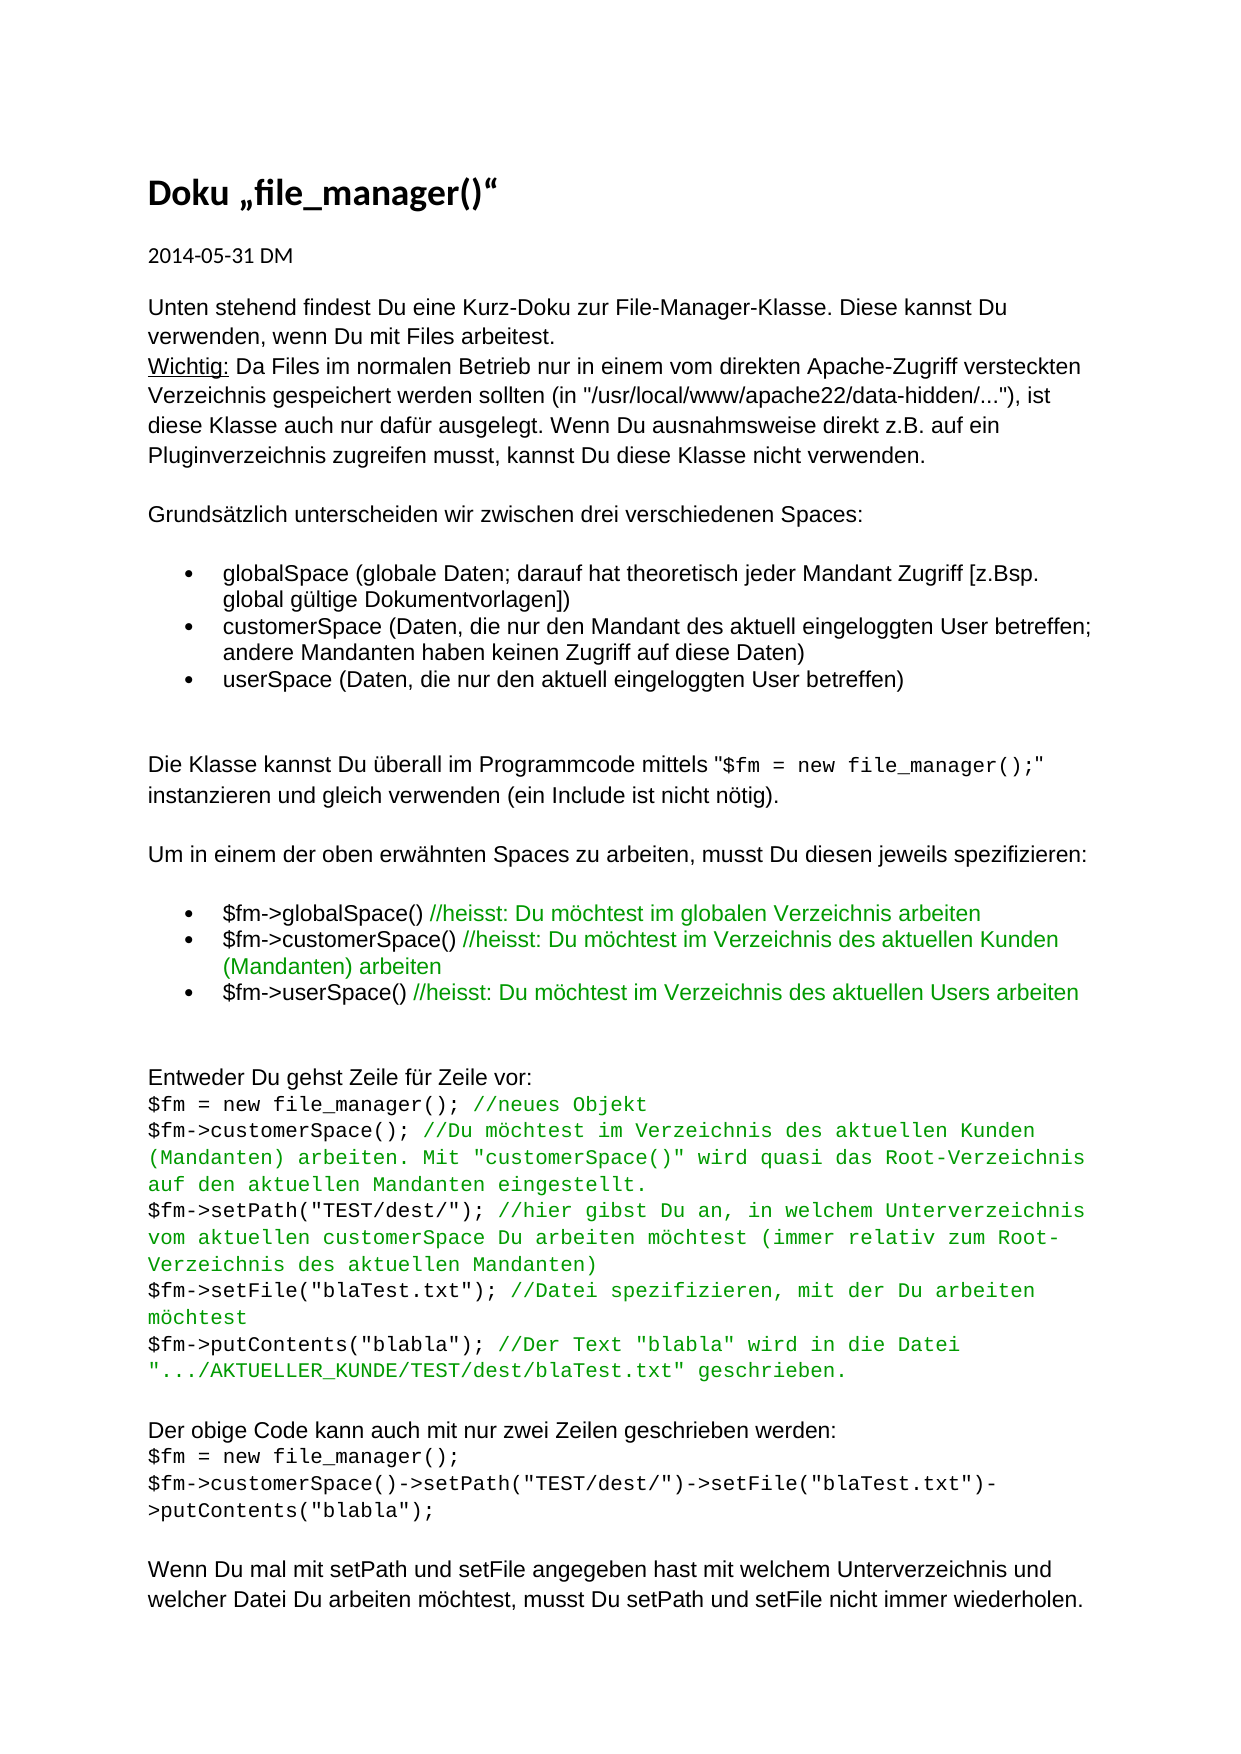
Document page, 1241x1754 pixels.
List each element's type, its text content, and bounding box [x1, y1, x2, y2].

list globalSpace (globale Daten; darauf hat theoretisch jeder Mandant Zugriff [z.Bsp. global gültige Dokumentvorlagen]) [185, 560, 1093, 613]
list $fm->customerSpace() //heisst: Du möchtest im Verzeichnis des aktuellen Kunden (Mandanten) arbeiten [185, 926, 1093, 979]
list customerSpace (Daten, die nur den Mandant des aktuell eingeloggten User betreffen; andere Mandanten haben keinen Zugriff auf diese Daten) [185, 613, 1093, 666]
text 2014-05-31 DM [148, 241, 1093, 269]
text Die Klasse kannst Du überall im Programmcode mittels "$fm = new file_manager();" instanzieren und gleich verwenden (ein Include ist nicht nötig). Um in einem der oben erwähnten Spaces zu arbeiten, musst Du diesen jeweils spezifizieren: [148, 721, 1093, 867]
text Unten stehend findest Du eine Kurz-Doku zur File-Manager-Klasse. Diese kannst Du verwenden, wenn Du mit Files arbeitest. Wichtig: Da Files im normalen Betrieb nur in einem vom direkten Apache-Zugriff versteckten Verzeichnis gespeichert werden sollten (in "/usr/local/www/apache22/data-hidden/..."), ist diese Klasse auch nur dafür ausgelegt. Wenn Du ausnahmsweise direkt z.B. auf ein Pluginverzeichnis zugreifen musst, kannst Du diese Klasse nicht verwenden. Grundsätzlich unterscheiden wir zwischen drei verschiedenen Spaces: [148, 293, 1093, 528]
text Doku „file_manager()“ [148, 168, 1093, 214]
list $fm->userSpace() //heisst: Du möchtest im Verzeichnis des aktuellen Users arbeiten [185, 979, 1093, 1005]
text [148, 1034, 1093, 1612]
list userSpace (Daten, die nur den aktuell eingeloggten User betreffen) [185, 666, 1093, 692]
list $fm->globalSpace() //heisst: Du möchtest im globalen Verzeichnis arbeiten [185, 900, 1093, 926]
